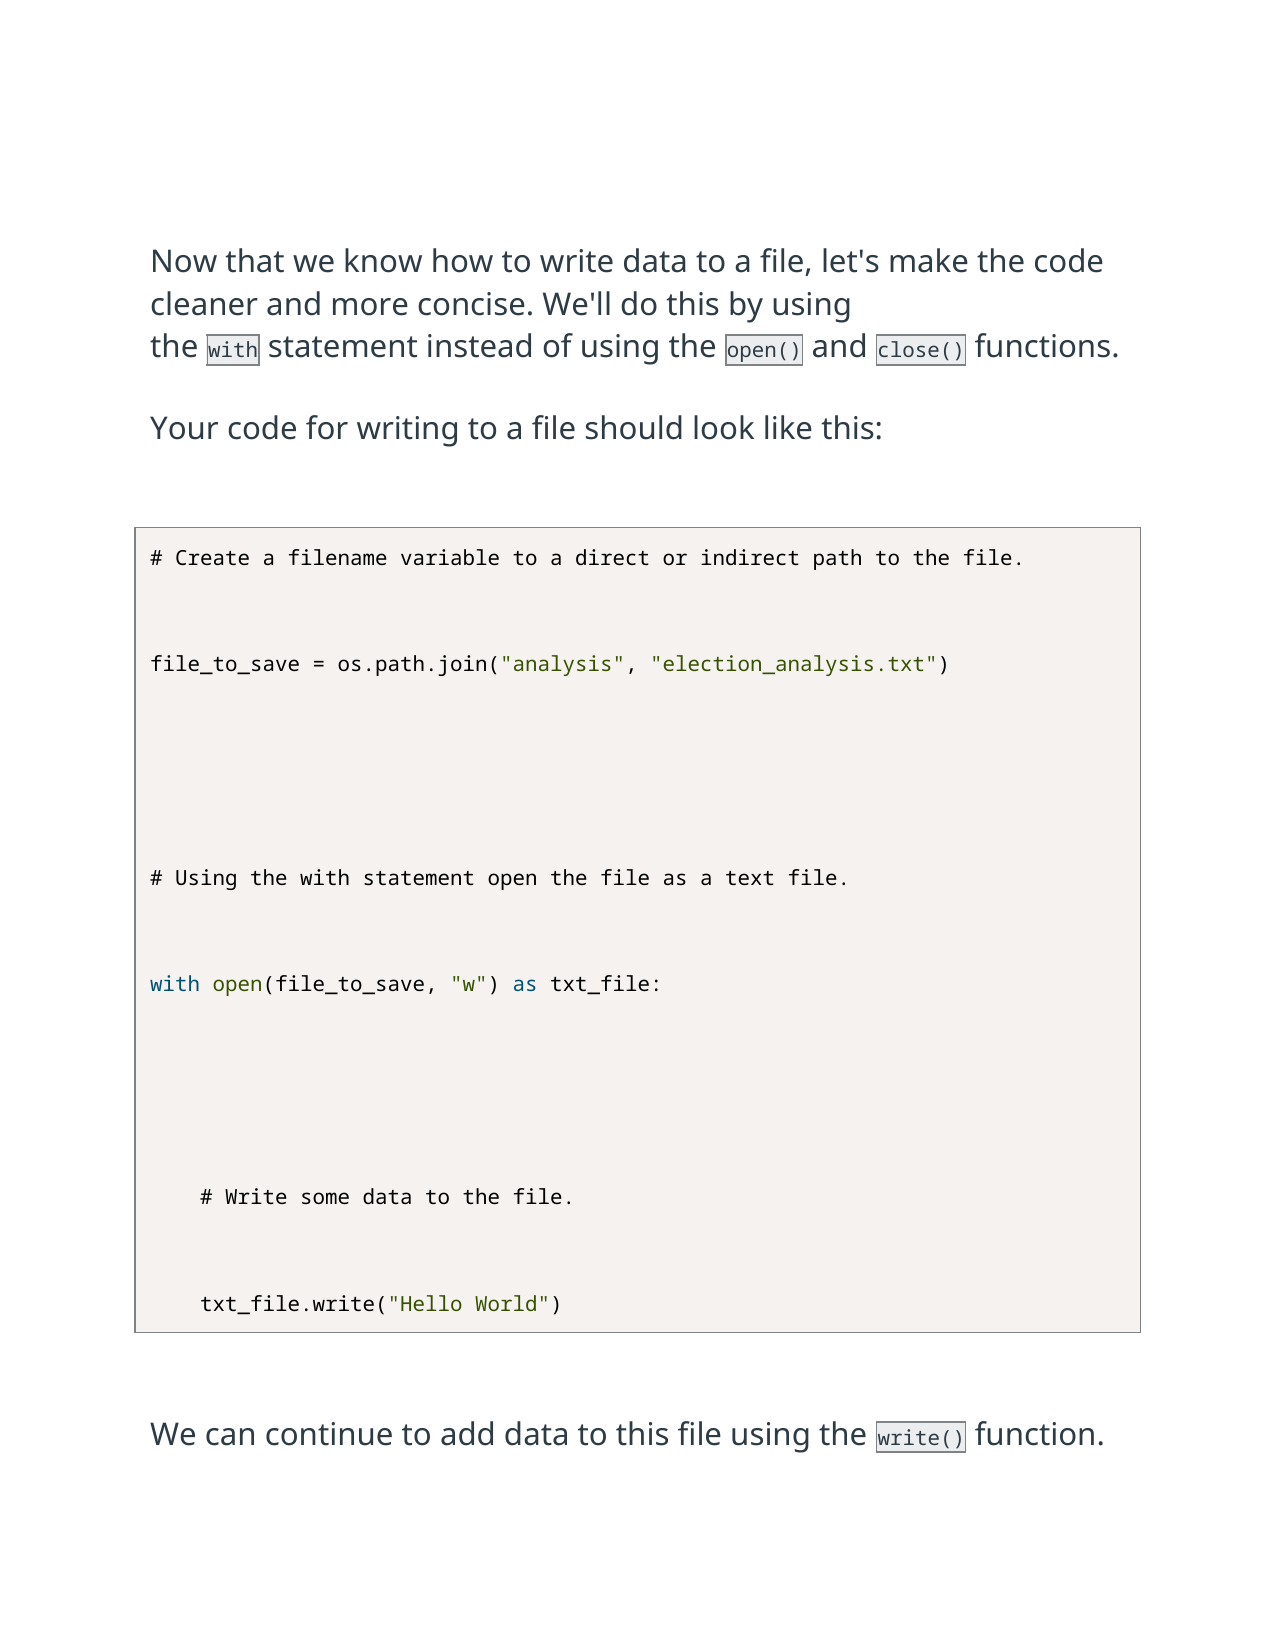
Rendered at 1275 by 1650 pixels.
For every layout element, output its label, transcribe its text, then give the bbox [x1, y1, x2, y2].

text txt_file.write("Hello World") [136, 1273, 1140, 1332]
text Your code for writing to a file should look like this: [150, 406, 1125, 449]
text # Write some data to the file. [136, 1166, 1140, 1211]
text We can continue to add data to this file using the write() function. [150, 1412, 1125, 1454]
text # Create a filename variable to a direct or indirect path to the file. [136, 528, 1140, 571]
text # Using the with statement open the file as a text file. [136, 846, 1140, 891]
text with open(file_to_save, "w") as txt_file: [136, 953, 1140, 998]
text file_to_save = os.path.join("analysis", "election_analysis.txt") [136, 633, 1140, 678]
text Now that we know how to write data to a file, let's make the code cleaner and more concise. We'll do this by using the with statement instead of using the open() and close() functions. [150, 239, 1125, 367]
